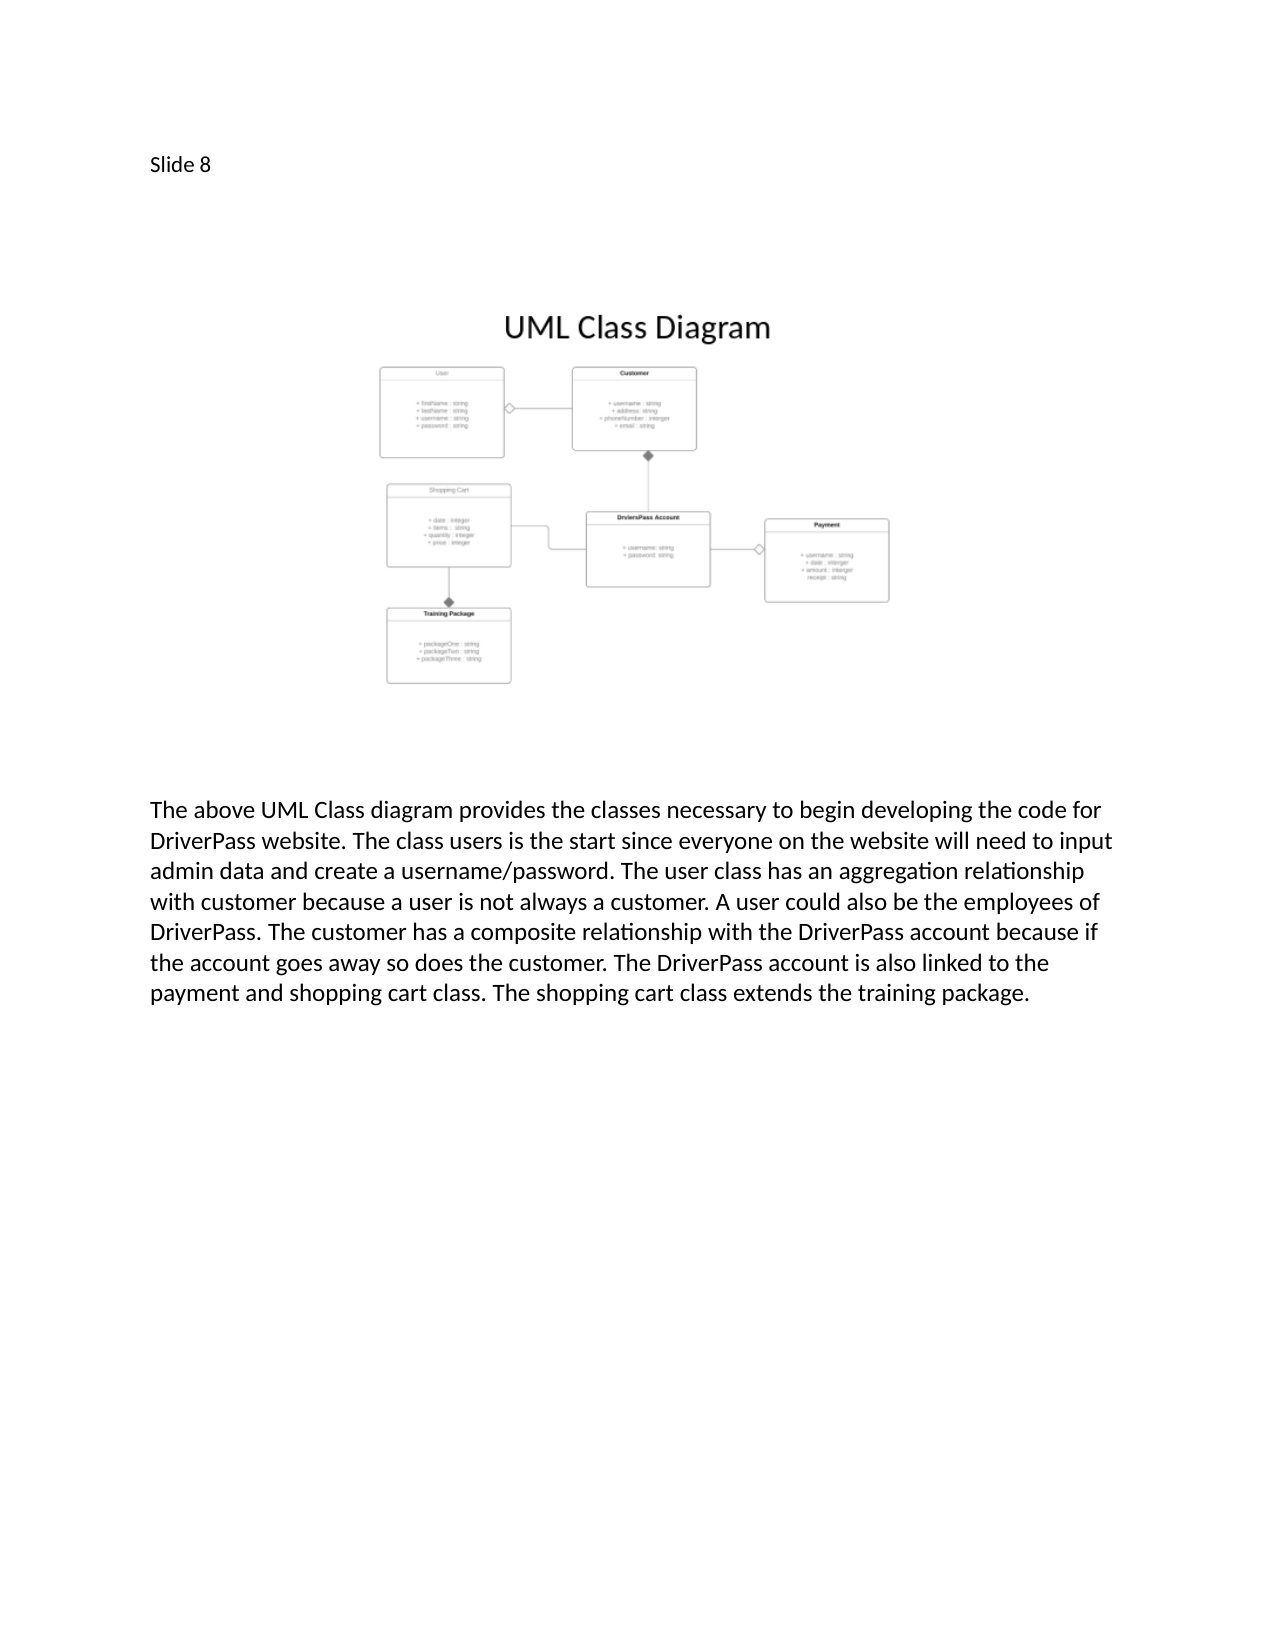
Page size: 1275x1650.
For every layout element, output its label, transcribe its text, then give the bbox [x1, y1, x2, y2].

text The above UML Class diagram provides the classes necessary to begin developing the code for DriverPass website. The class users is the start since everyone on the website will need to input admin data and create a username/password. The user class has an aggregation relationship with customer because a user is not always a customer. A user could also be the employees of DriverPass. The customer has a composite relationship with the DriverPass account because if the account goes away so does the customer. The DriverPass account is also linked to the payment and shopping cart class. The shopping cart class extends the training package. [150, 794, 1125, 1008]
text Slide 8 [150, 150, 1125, 178]
